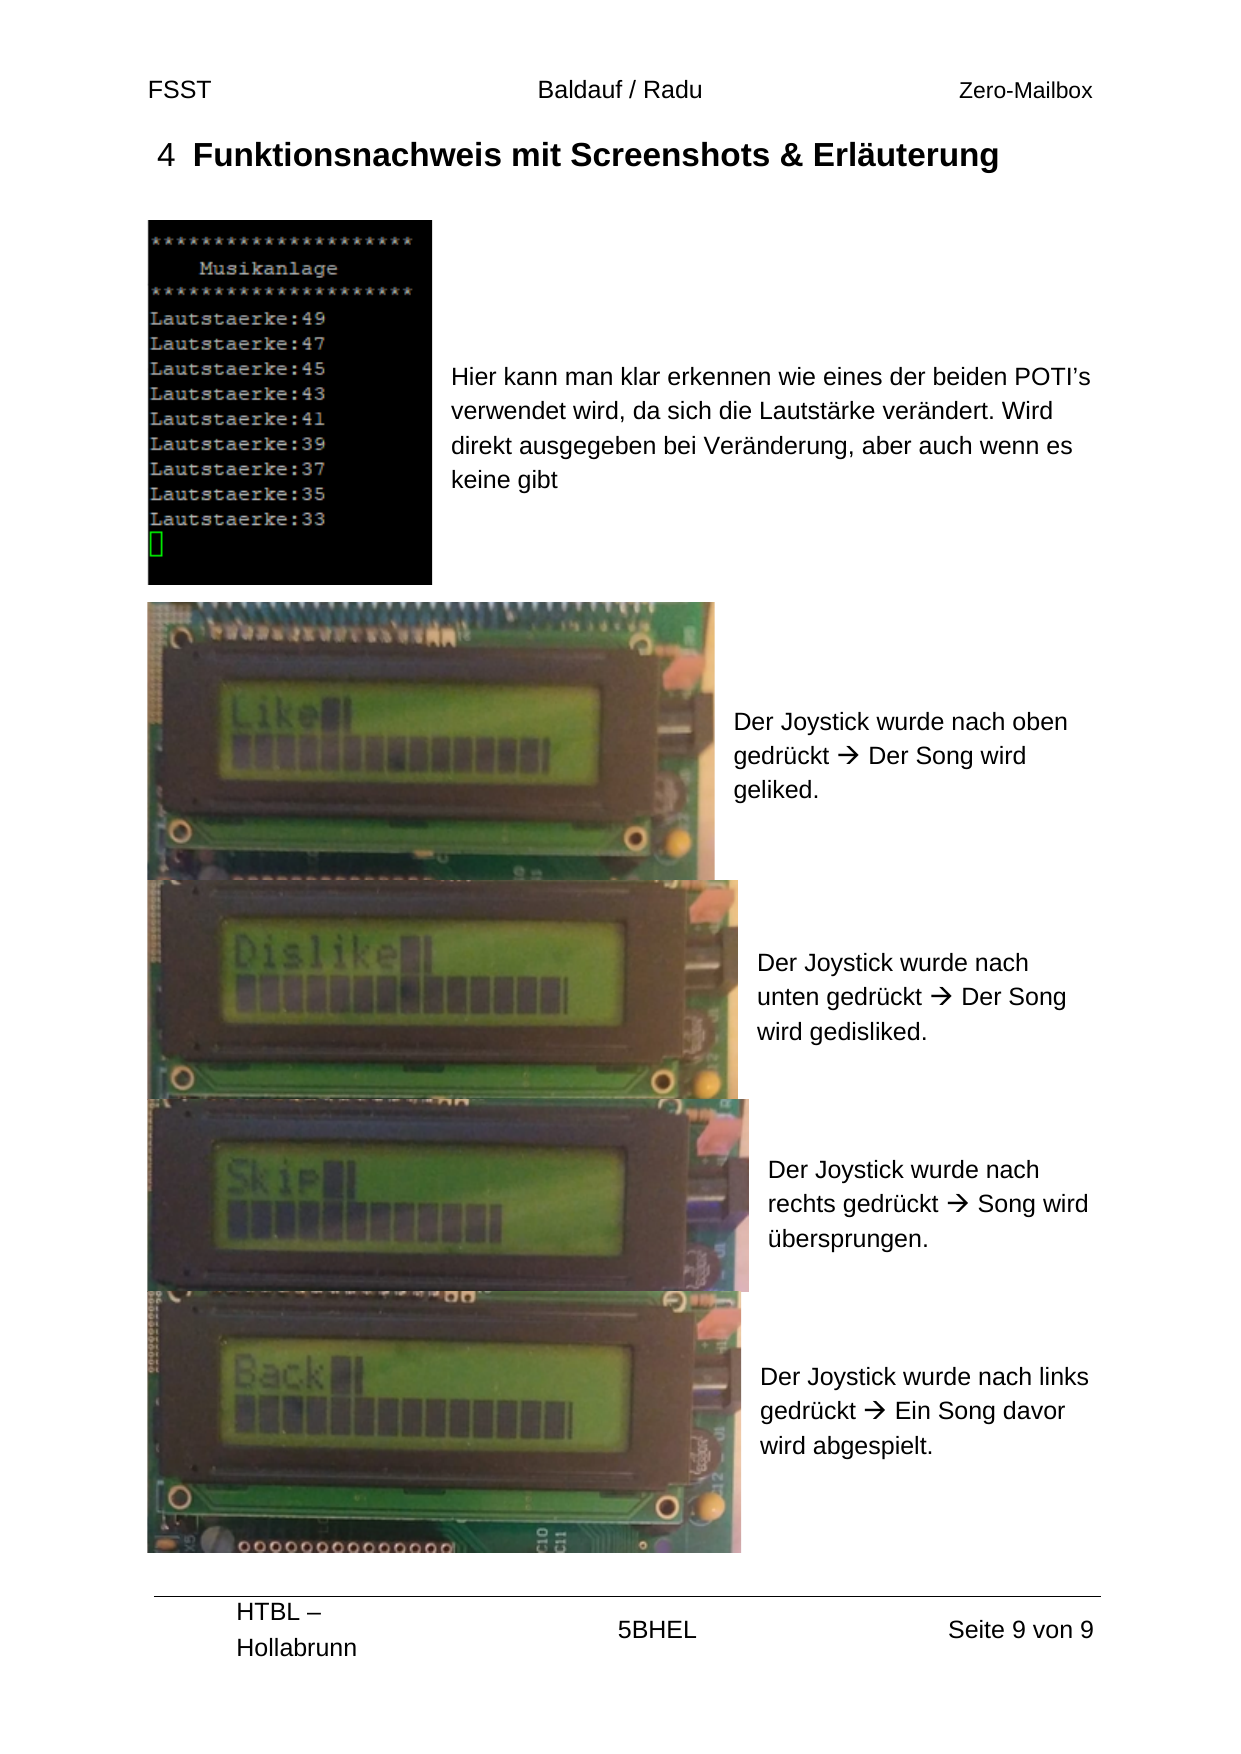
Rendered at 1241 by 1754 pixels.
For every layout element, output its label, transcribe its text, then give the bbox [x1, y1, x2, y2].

text Der Joystick wurde nach links gedrückt Ein Song davor wird abgespielt. [742, 1362, 1092, 1460]
text Hier kann man klar erkennen wie eines der beiden POTI’s verwendet wird, da sich die Lautstärke verändert. Wird direkt ausgegeben bei Veränderung, aber auch wenn es keine gibt [433, 362, 1092, 494]
text Der Joystick wurde nach oben gedrückt Der Song wird geliked. [715, 706, 1092, 804]
text Der Joystick wurde nach unten gedrückt Der Song wird gedisliked. [738, 948, 1092, 1046]
picture [147, 602, 749, 1553]
picture [147, 220, 433, 585]
subtitle Funktionsnachweis mit Screenshots & Erläuterung [148, 135, 1092, 173]
text Der Joystick wurde nach rechts gedrückt Song wird übersprungen. [749, 1155, 1092, 1253]
